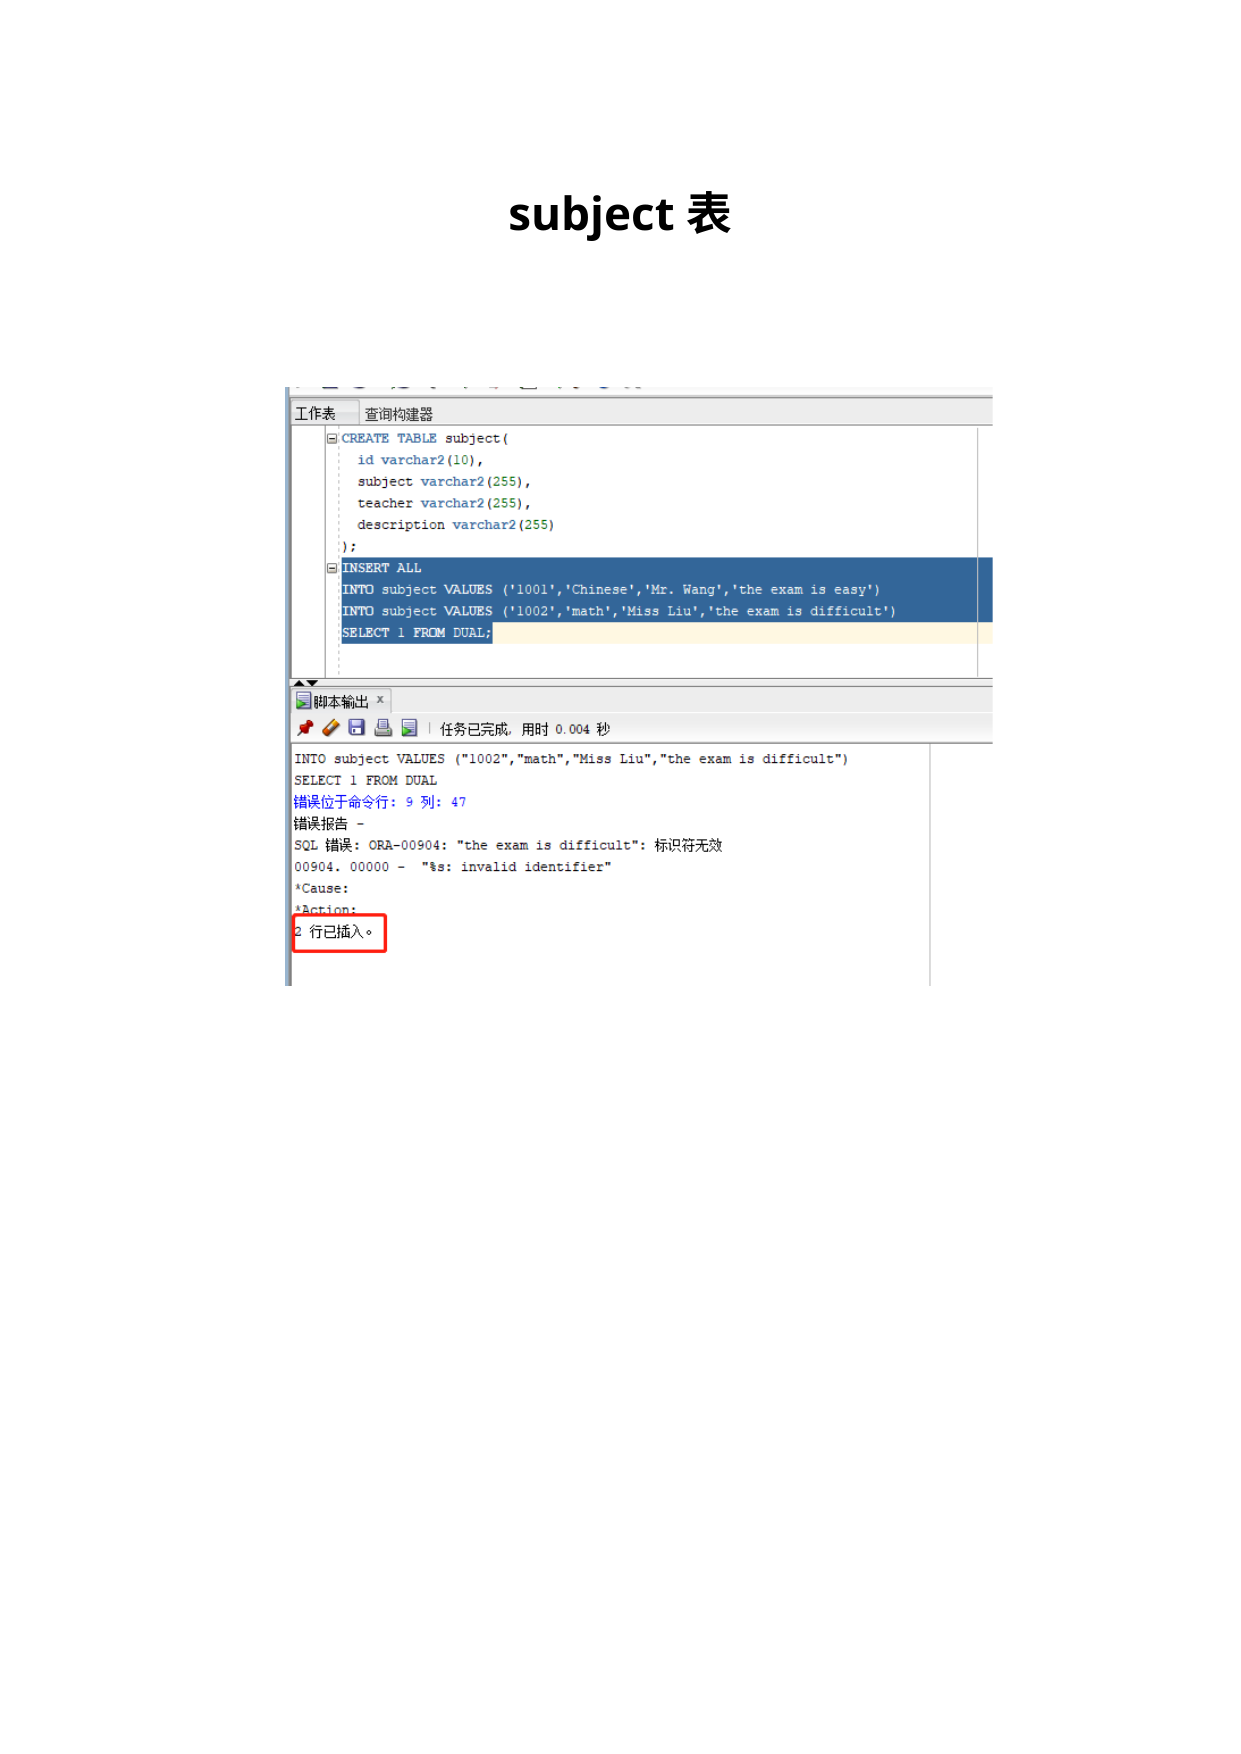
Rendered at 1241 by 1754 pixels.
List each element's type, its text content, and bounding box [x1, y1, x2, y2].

subtitle subject 表 [187, 162, 1053, 259]
picture [285, 387, 993, 986]
